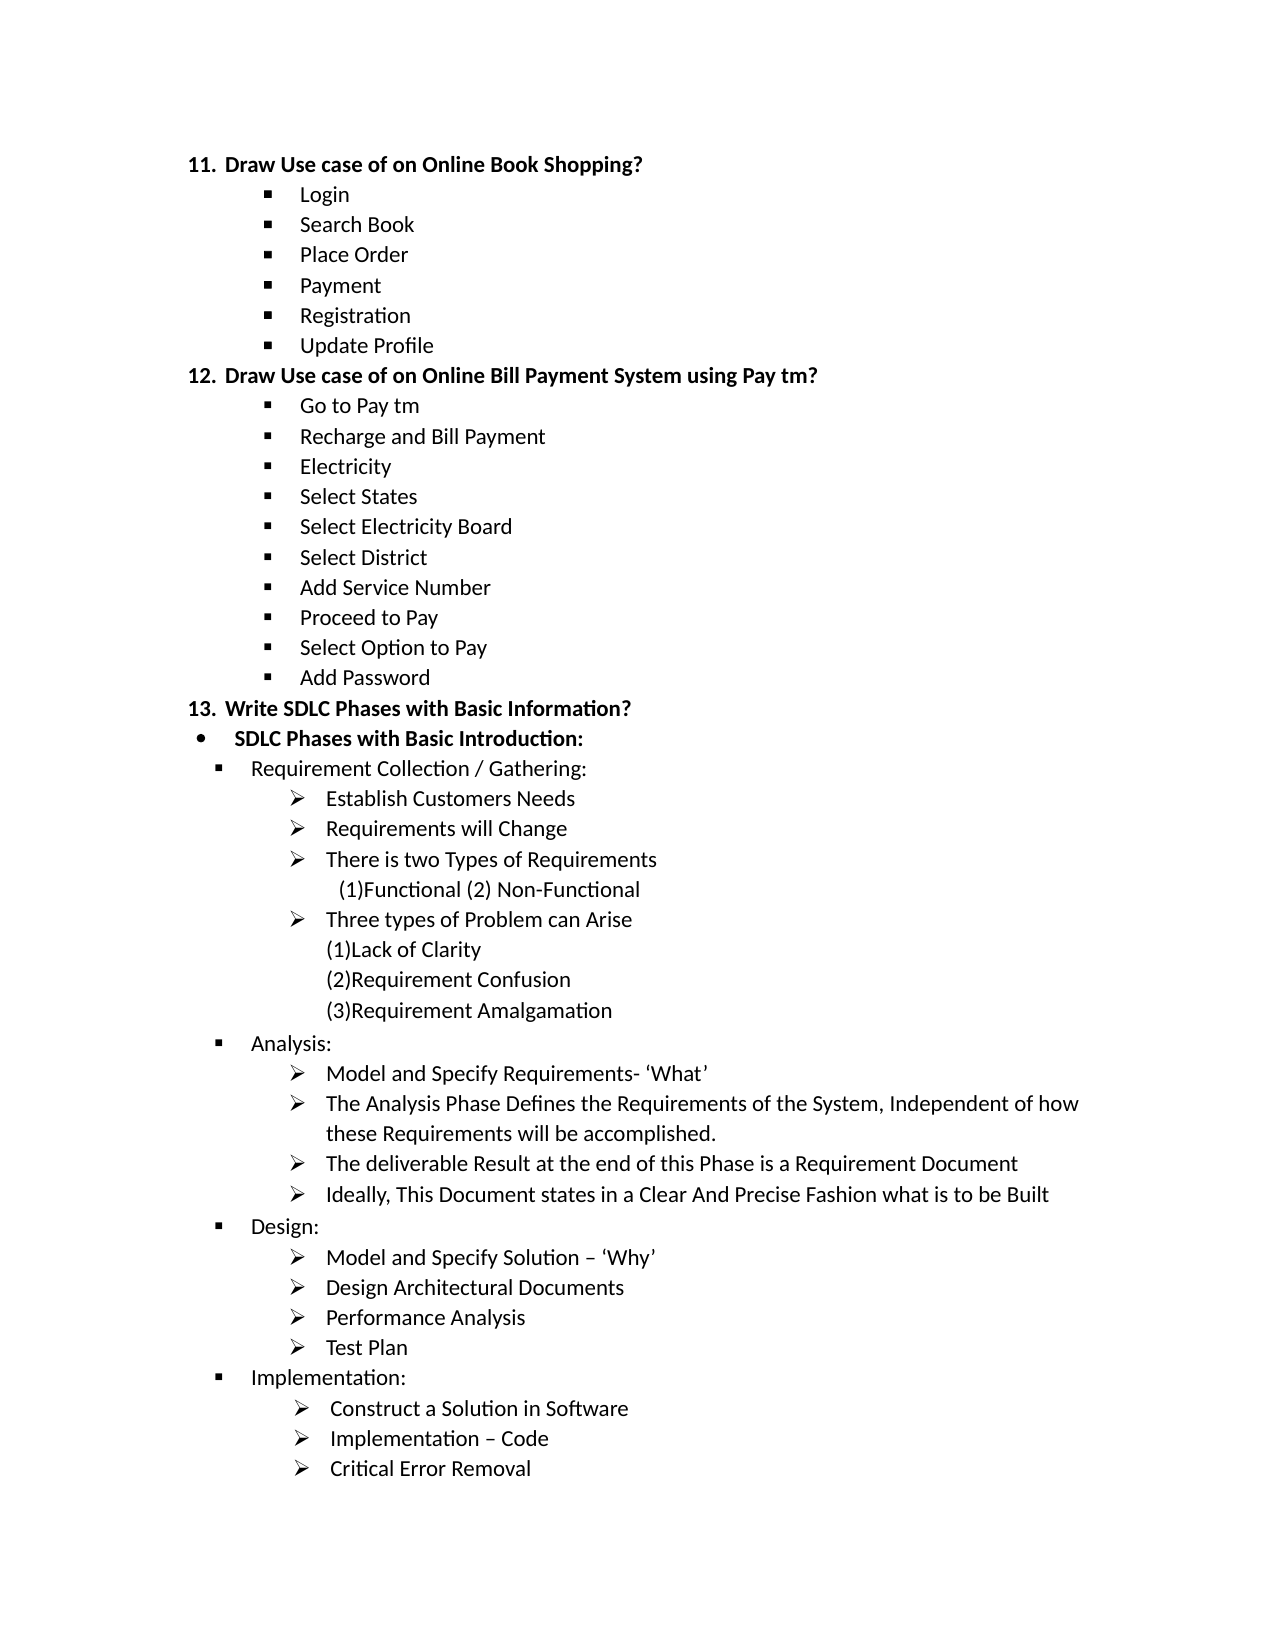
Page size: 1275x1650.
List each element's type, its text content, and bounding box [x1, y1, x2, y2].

list Update Profile [262, 331, 1125, 359]
list Proceed to Pay [262, 603, 1125, 631]
list Construct a Solution in Software [293, 1394, 1125, 1422]
list Three types of Problem can Arise [288, 905, 1125, 933]
list The Analysis Phase Defines the Requirements of the System, Independent of how these Requirements will be accomplished. [288, 1089, 1125, 1147]
list Model and Specify Solution – ‘Why’ [288, 1243, 1125, 1271]
list Critical Error Removal [293, 1454, 1125, 1482]
list Recharge and Bill Payment [262, 422, 1125, 450]
list The deliverable Result at the end of this Phase is a Requirement Document [288, 1149, 1125, 1177]
list Electricity [262, 452, 1125, 480]
list Draw Use case of on Online Book Shopping? [187, 150, 1125, 178]
list Analysis: [213, 1029, 1125, 1057]
list Write SDLC Phases with Basic Information? [187, 694, 1125, 722]
list Select Electricity Board [262, 512, 1125, 541]
list Implementation – Code [293, 1424, 1125, 1452]
list Add Password [262, 663, 1125, 692]
list Login [262, 180, 1125, 208]
list (3)Requirement Amalgamation [326, 996, 1125, 1024]
list Payment [262, 271, 1125, 299]
list (1)Functional (2) Non-Functional [251, 875, 1125, 903]
list Model and Specify Requirements- ‘What’ [288, 1059, 1125, 1087]
list Implementation: [213, 1363, 1125, 1392]
list Select District [262, 543, 1125, 571]
list Design Architectural Documents [288, 1273, 1125, 1301]
list Ideally, This Document states in a Clear And Precise Fashion what is to be Built [288, 1180, 1125, 1208]
list (1)Lack of Clarity [326, 935, 1125, 963]
list There is two Types of Requirements [288, 845, 1125, 873]
list Registration [262, 301, 1125, 329]
list Establish Customers Needs [288, 784, 1125, 812]
list Draw Use case of on Online Bill Payment System using Pay tm? [187, 361, 1125, 389]
list SDLC Phases with Basic Introduction: [197, 724, 1125, 752]
list Requirements will Change [288, 814, 1125, 843]
list Select States [262, 482, 1125, 510]
list Test Plan [288, 1333, 1125, 1361]
list Performance Analysis [288, 1303, 1125, 1331]
list Requirement Collection / Gathering: [213, 754, 1125, 782]
list Design: [213, 1212, 1125, 1241]
list Search Book [262, 210, 1125, 238]
list (2)Requirement Confusion [326, 966, 1125, 994]
list Select Option to Pay [262, 633, 1125, 661]
list Place Order [262, 241, 1125, 269]
list Add Service Number [262, 573, 1125, 601]
list Go to Pay tm [262, 392, 1125, 420]
